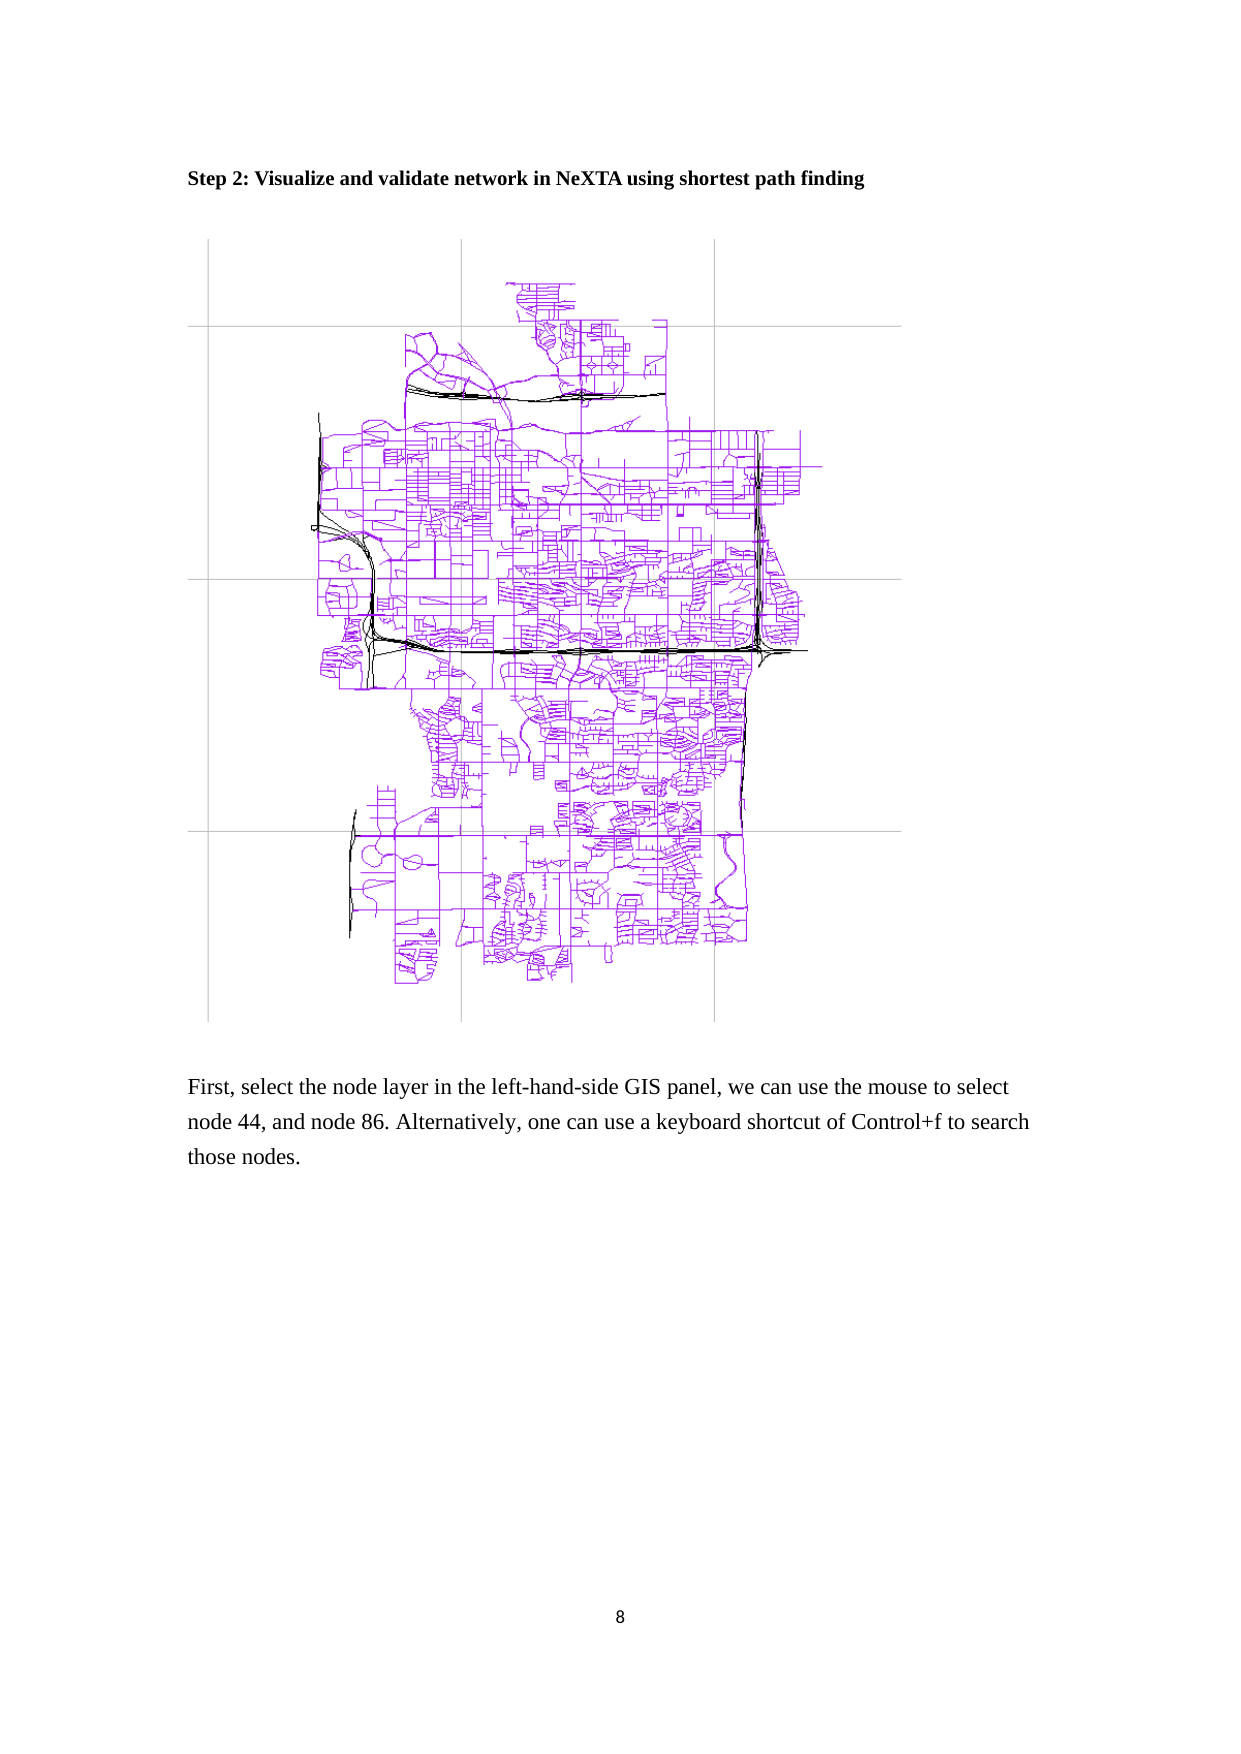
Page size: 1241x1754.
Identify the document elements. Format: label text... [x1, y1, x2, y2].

picture [187, 239, 902, 1022]
subtitle Step 2: Visualize and validate network in NeXTA using shortest path finding [187, 162, 1053, 194]
text First, select the node layer in the left-hand-side GIS panel, we can use the mouse to select node 44, and node 86. Alternatively, one can use a keyboard shortcut of Control+f to search those nodes. [187, 1070, 1053, 1173]
